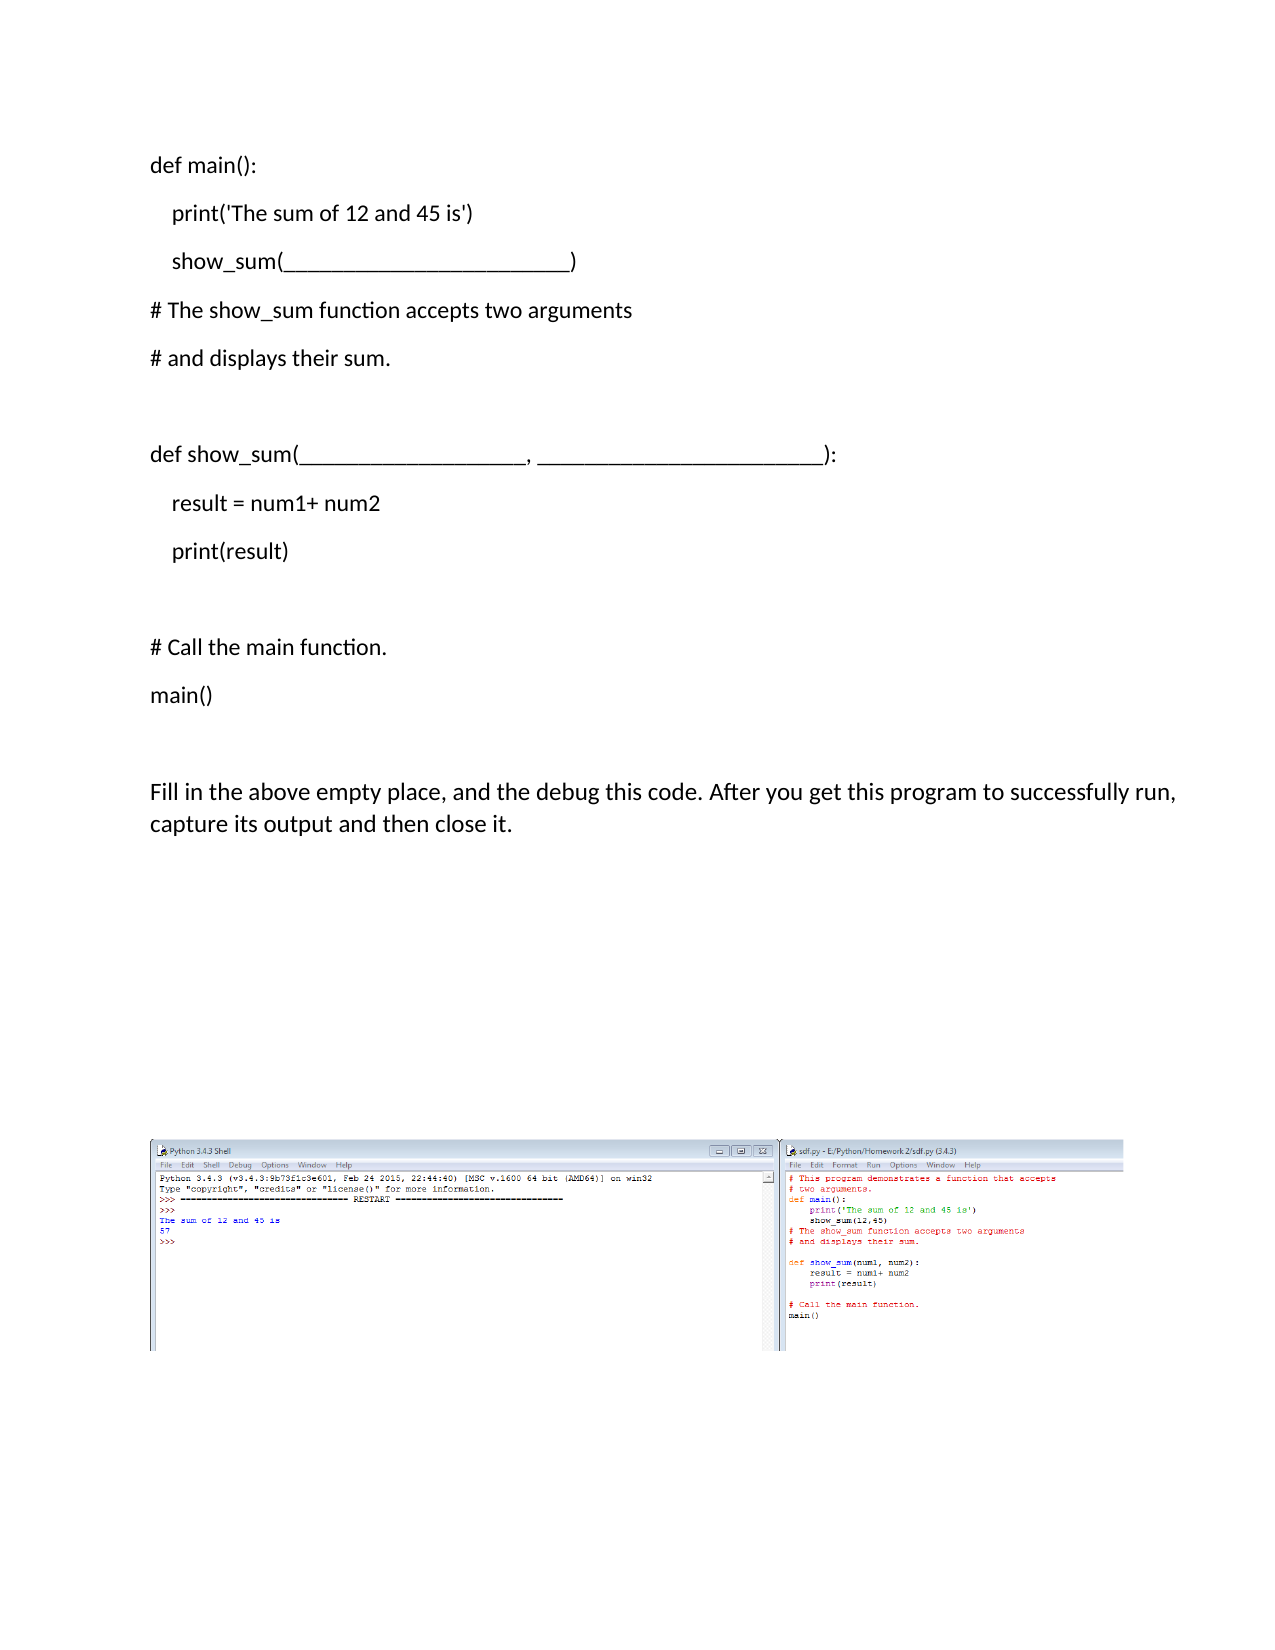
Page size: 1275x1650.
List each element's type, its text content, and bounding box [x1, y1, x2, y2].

text # The show_sum function accepts two arguments [150, 295, 1181, 324]
text result = num1+ num2 [150, 488, 1181, 517]
text print(result) [150, 536, 1181, 565]
picture [150, 1139, 1124, 1351]
text Fill in the above empty place, and the debug this code. After you get this program to successfully run, capture its output and then close it. [150, 776, 1181, 839]
text # and displays their sum. [150, 343, 1181, 372]
text def main(): [150, 150, 1181, 179]
text print('The sum of 12 and 45 is') [150, 198, 1181, 227]
text # Call the main function. [150, 632, 1181, 662]
text show_sum(________________________) [150, 246, 1181, 276]
text def show_sum(___________________, ________________________): [150, 439, 1181, 469]
text main() [150, 681, 1181, 710]
